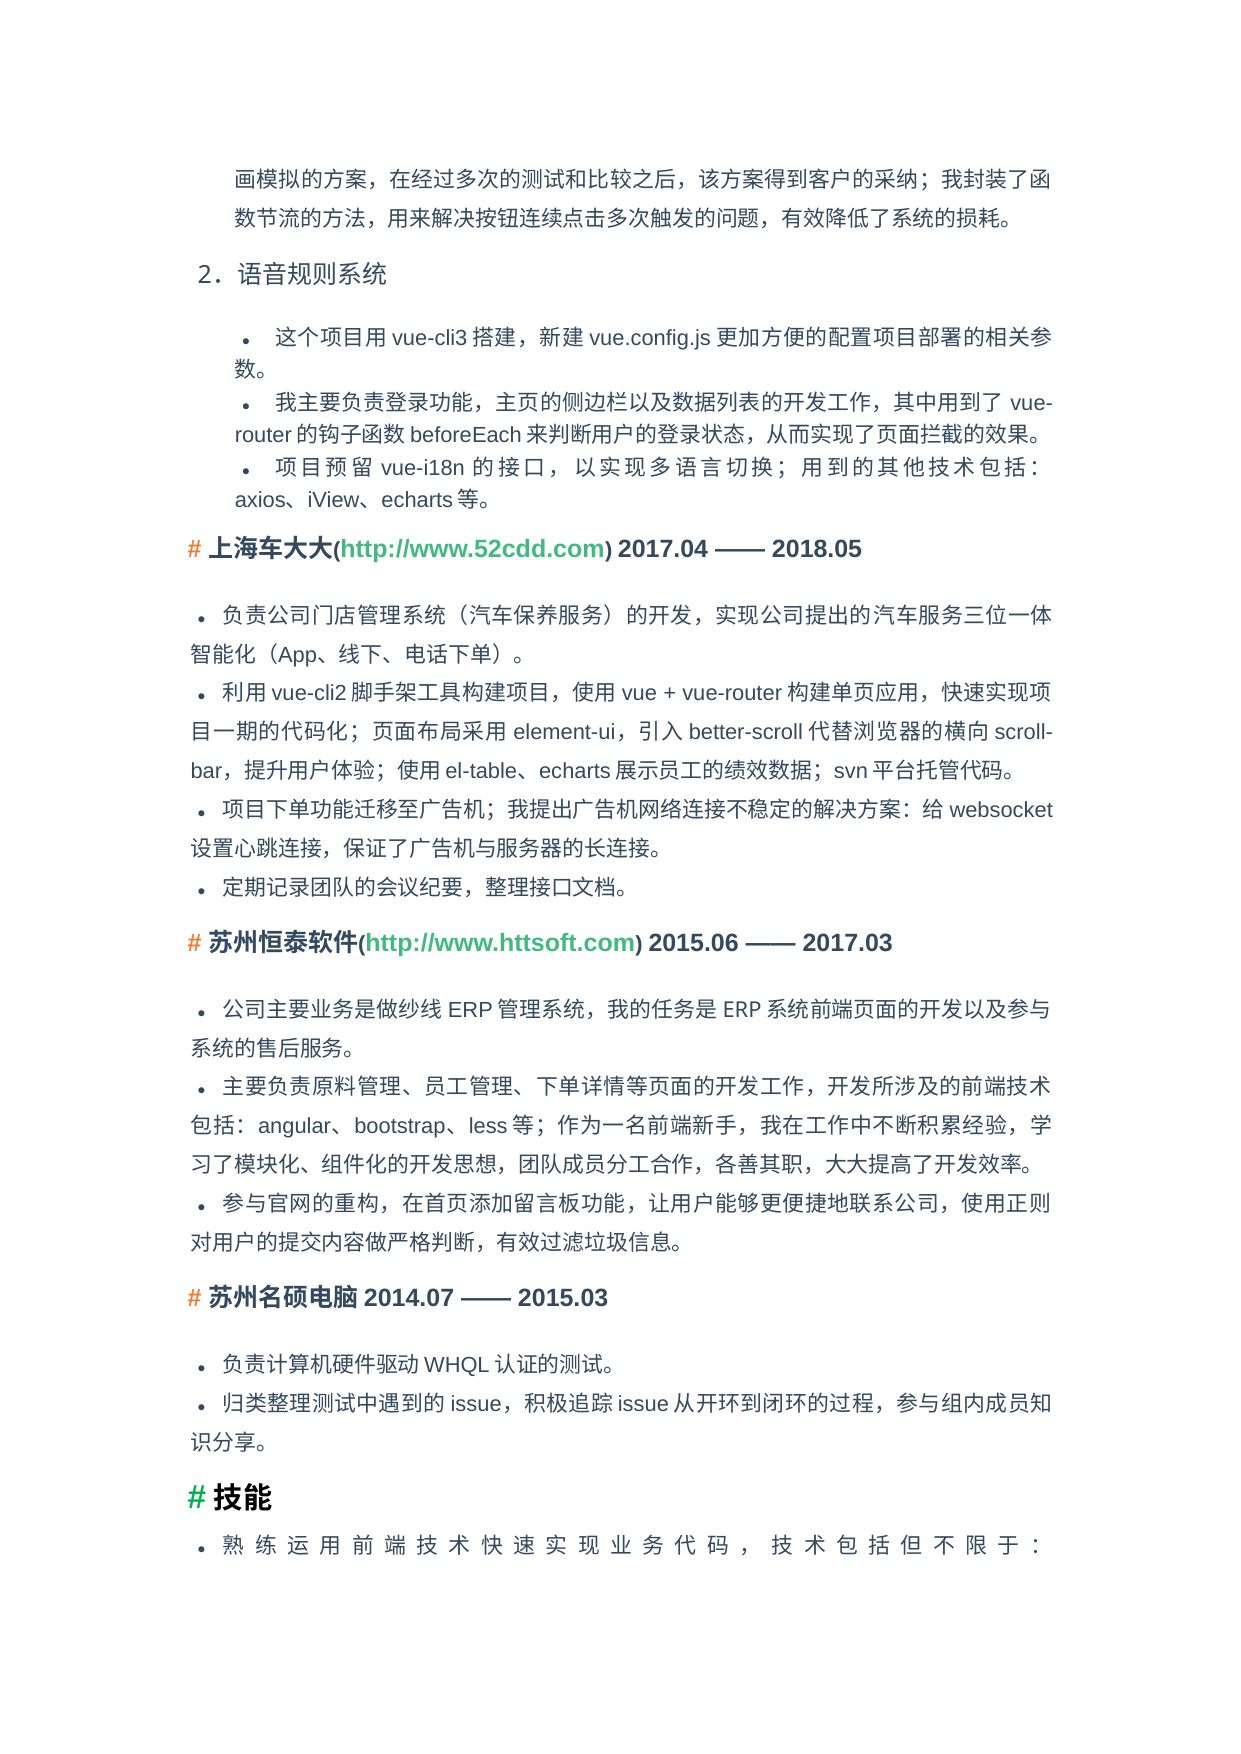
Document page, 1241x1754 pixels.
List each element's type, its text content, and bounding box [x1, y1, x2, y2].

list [234, 162, 1053, 233]
list 项目下单功能迁移至广告机；我提出广告机网络连接不稳定的解决方案：给websocket设置心跳连接，保证了广告机与服务器的长连接。 [190, 792, 1053, 863]
text # 苏州恒泰软件(http://www.httsoft.com) 2015.06 —— 2017.03 [187, 908, 1053, 973]
list 语音规则系统 [194, 240, 1053, 305]
list 负责计算机硬件驱动WHQL认证的测试。 [190, 1346, 1053, 1379]
text # 技能 [187, 1463, 1053, 1528]
list 利用vue-cli2脚手架工具构建项目，使用vue + vue-router构建单页应用，快速实现项目一期的代码化；页面布局采用element-ui，引入better-scroll代替浏览器的横向scroll-bar，提升用户体验；使用el-table、echarts展示员工的绩效数据；svn平台托管代码。 [190, 675, 1053, 785]
list 这个项目用vue-cli3搭建，新建vue.config.js更加方便的配置项目部署的相关参数。 [234, 319, 1053, 384]
list 项目预留vue-i18n的接口，以实现多语言切换；用到的其他技术包括：axios、iView、echarts等。 [234, 449, 1053, 514]
list 公司主要业务是做纱线ERP管理系统，我的任务是ERP系统前端页面的开发以及参与系统的售后服务。 [190, 991, 1053, 1063]
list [190, 1528, 1053, 1560]
list 归类整理测试中遇到的issue，积极追踪issue从开环到闭环的过程，参与组内成员知识分享。 [190, 1385, 1053, 1457]
text # 上海车大大(http://www.52cdd.com) 2017.04 —— 2018.05 [187, 514, 1053, 579]
list 定期记录团队的会议纪要，整理接口文档。 [190, 869, 1053, 902]
list 负责公司门店管理系统（汽车保养服务）的开发，实现公司提出的汽车服务三位一体智能化（App、线下、电话下单）。 [190, 597, 1053, 669]
text # 苏州名硕电脑 2014.07 —— 2015.03 [187, 1263, 1053, 1328]
list 参与官网的重构，在首页添加留言板功能，让用户能够更便捷地联系公司，使用正则对用户的提交内容做严格判断，有效过滤垃圾信息。 [190, 1186, 1053, 1257]
list 我主要负责登录功能，主页的侧边栏以及数据列表的开发工作，其中用到了vue-router的钩子函数beforeEach来判断用户的登录状态，从而实现了页面拦截的效果。 [234, 384, 1053, 449]
list 主要负责原料管理、员工管理、下单详情等页面的开发工作，开发所涉及的前端技术包括：angular、bootstrap、less等；作为一名前端新手，我在工作中不断积累经验，学习了模块化、组件化的开发思想，团队成员分工合作，各善其职，大大提高了开发效率。 [190, 1069, 1053, 1179]
